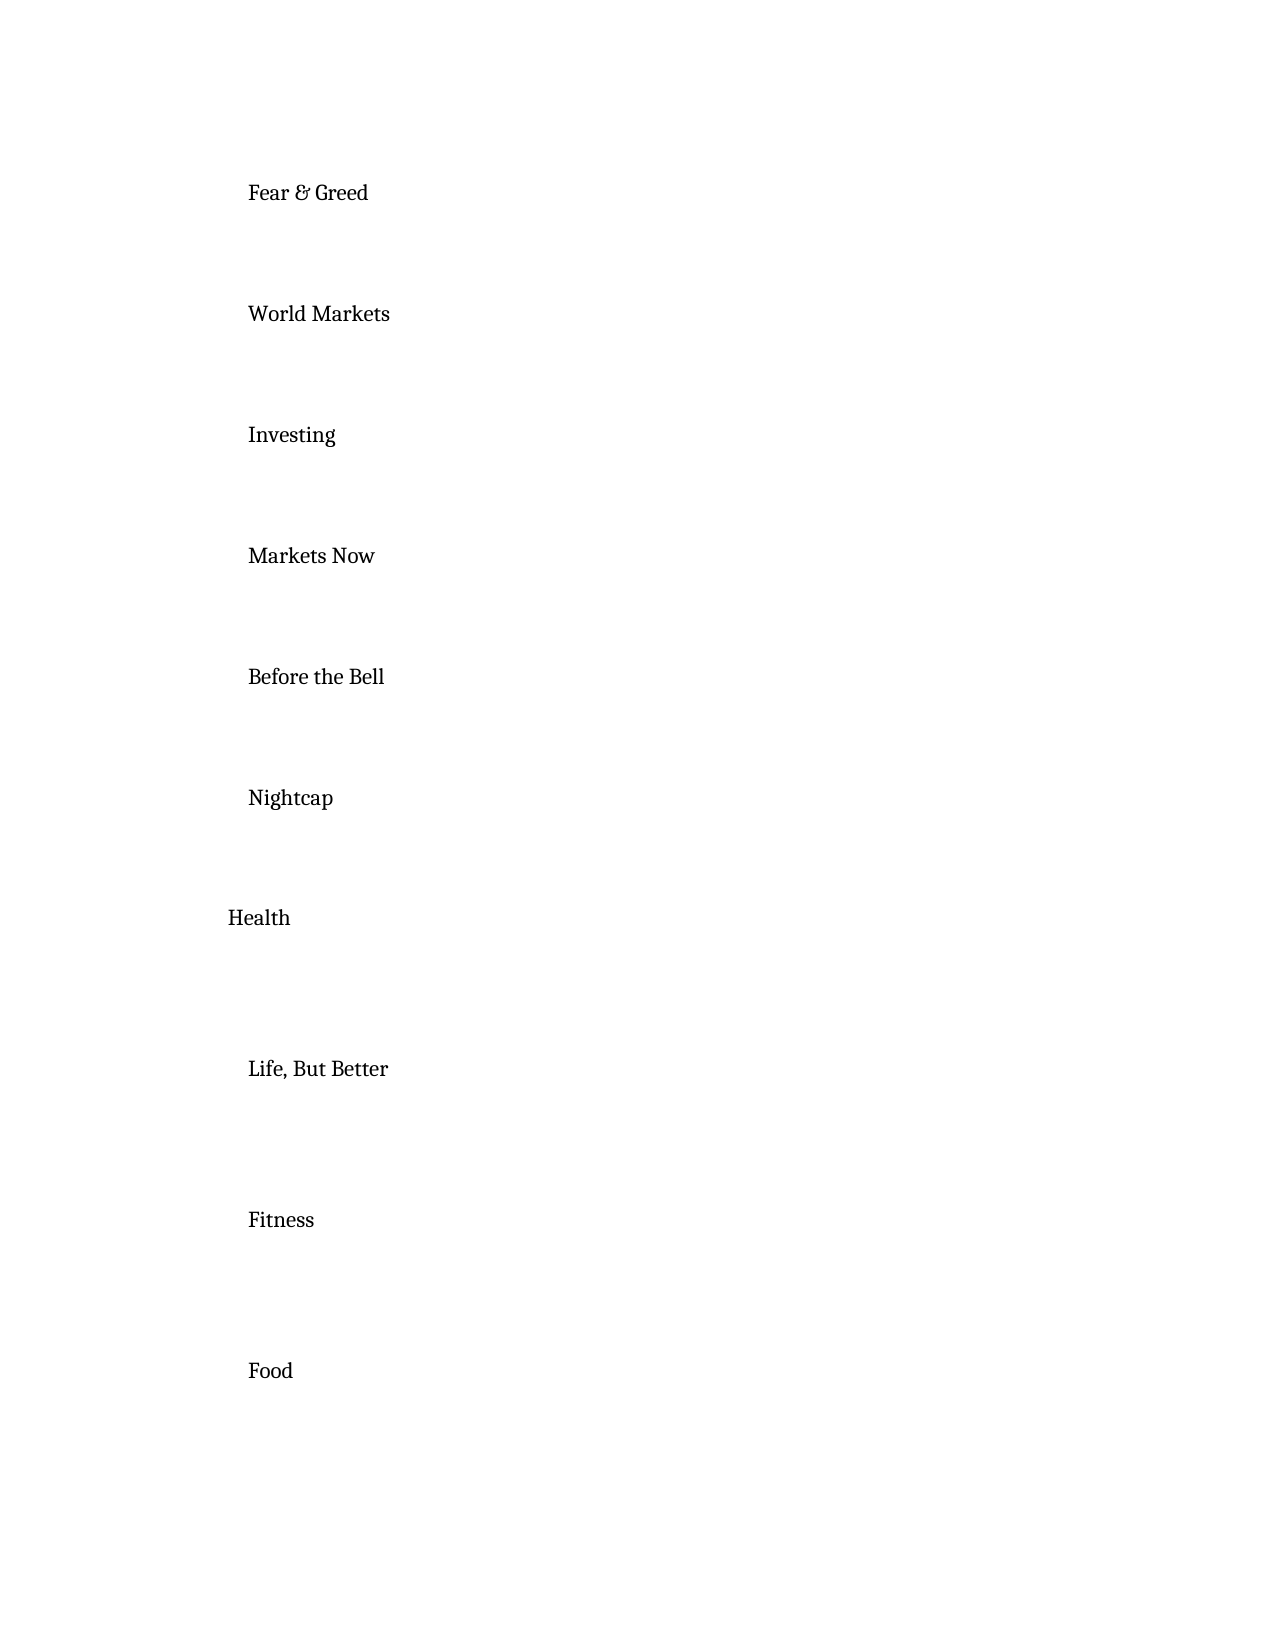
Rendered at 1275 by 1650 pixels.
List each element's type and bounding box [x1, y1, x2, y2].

text [187, 150, 1087, 1475]
